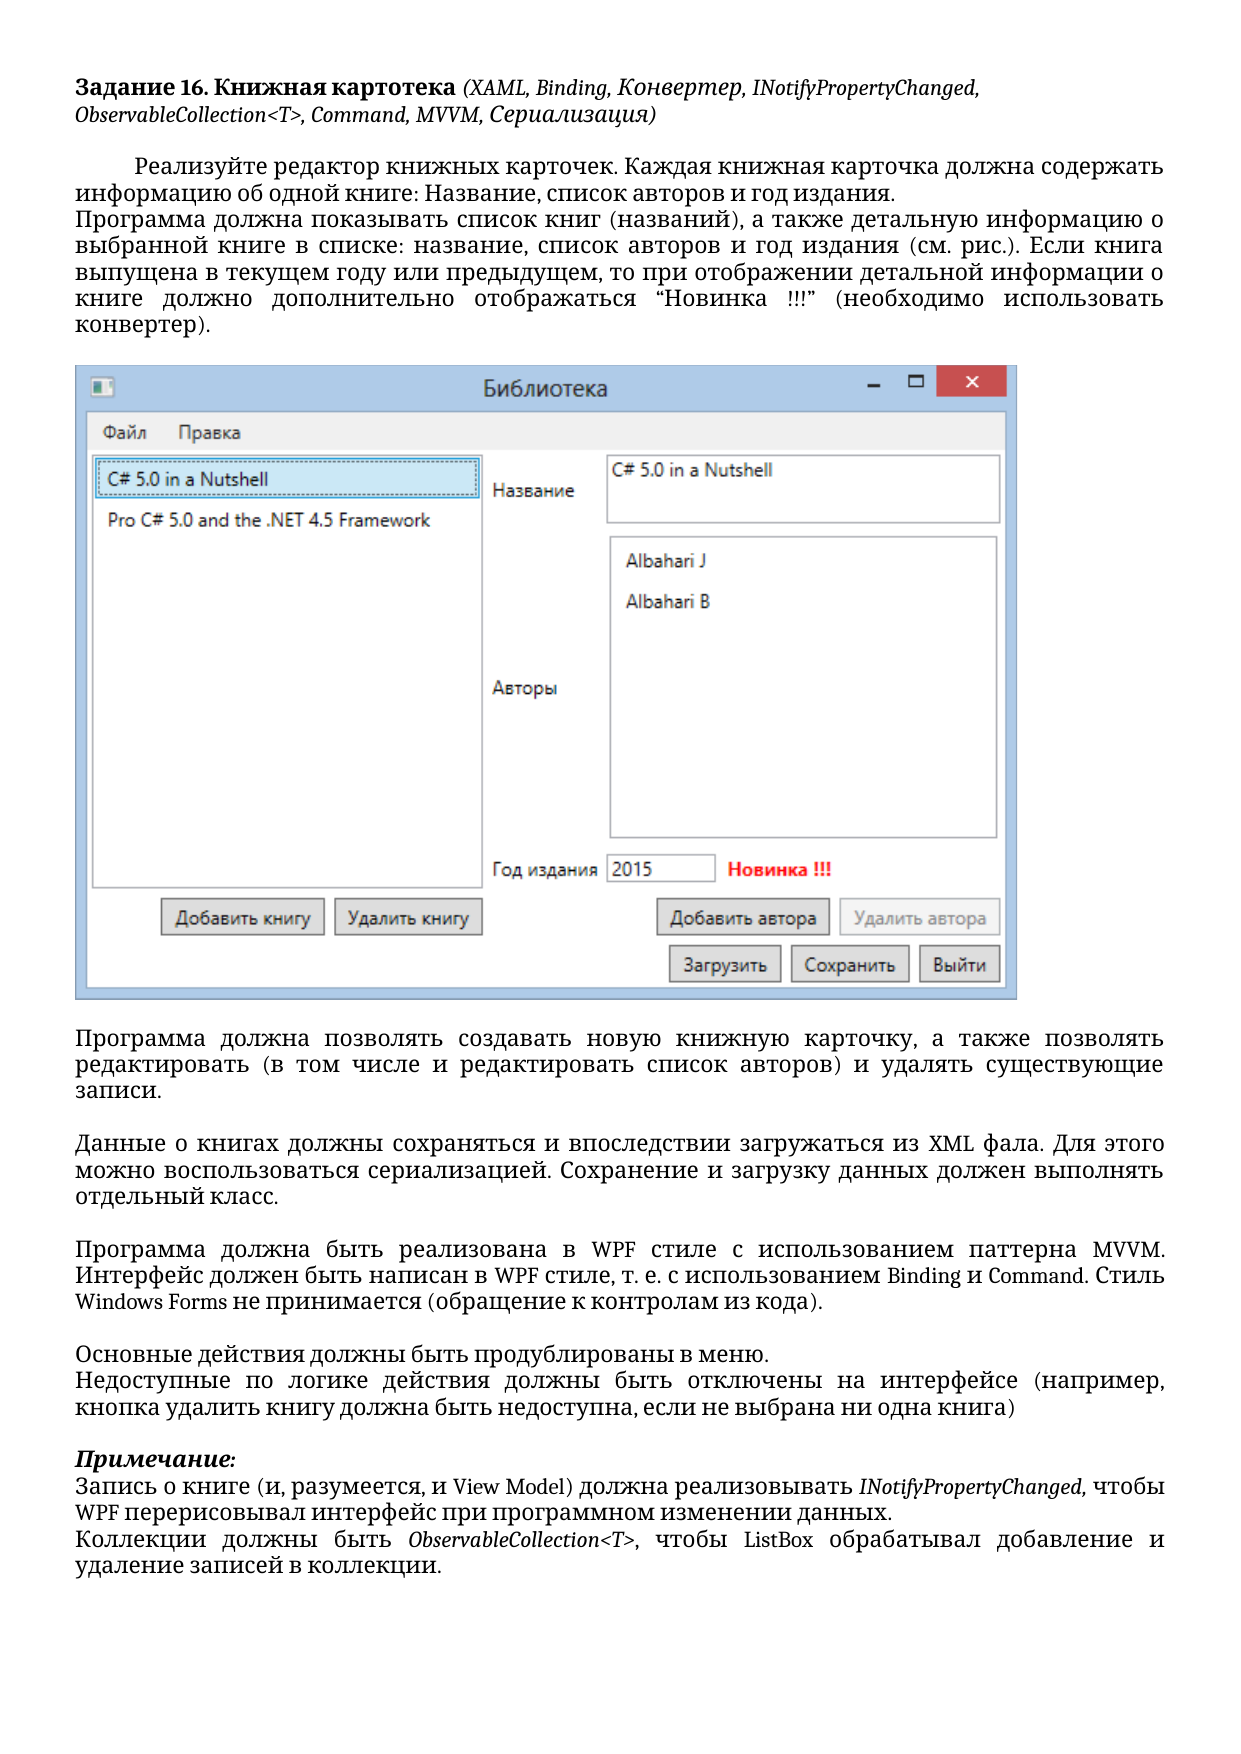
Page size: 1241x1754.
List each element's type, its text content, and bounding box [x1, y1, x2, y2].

text Запись о книге (и, разумеется, и View Model) должна реализовывать INotifyPropertyChanged, чтобы WPF перерисовывал интерфейс при программном изменении данных. [75, 1474, 1165, 1526]
text Программа должна показывать список книг (названий), а также детальную информацию о выбранной книге в списке: название, список авторов и год издания (см. рис.). Если книга выпущена в текущем году или предыдущем, то при отображении детальной информации о книге должно дополнительно отображаться “Новинка !!!” (необходимо использовать конвертер). [75, 207, 1165, 338]
text Реализуйте редактор книжных карточек. Каждая книжная карточка должна содержать информацию об одной книге: Название, список авторов и год издания. [75, 154, 1165, 207]
text Основные действия должны быть продублированы в меню. [75, 1342, 1165, 1368]
text Коллекции должны быть ObservableCollection<T>, чтобы ListBox обрабатывал добавление и удаление записей в коллекции. [75, 1526, 1165, 1579]
text Задание 16. Книжная картотека (XAML, Binding, Конвертер, INotifyPropertyChanged, ObservableCollection<T>, Command, MVVM, Сериализация) [75, 75, 1165, 128]
text Данные о книгах должны сохраняться и впоследствии загружаться из XML фала. Для этого можно воспользоваться сериализацией. Сохранение и загрузку данных должен выполнять отдельный класс. [75, 1131, 1165, 1210]
text Программа должна позволять создавать новую книжную карточку, а также позволять редактировать (в том числе и редактировать список авторов) и удалять существующие записи. [75, 1026, 1165, 1105]
text Программа должна быть реализована в WPF стиле с использованием паттерна MVVM. Интерфейс должен быть написан в WPF стиле, т. е. с использованием Binding и Command. Стиль Windows Forms не принимается (обращение к контролам из кода). [75, 1236, 1165, 1316]
text Недоступные по логике действия должны быть отключены на интерфейсе (например, кнопка удалить книгу должна быть недоступна, если не выбрана ни одна книга) [75, 1368, 1165, 1421]
text Примечание: [75, 1447, 1165, 1474]
picture [75, 365, 1018, 1000]
